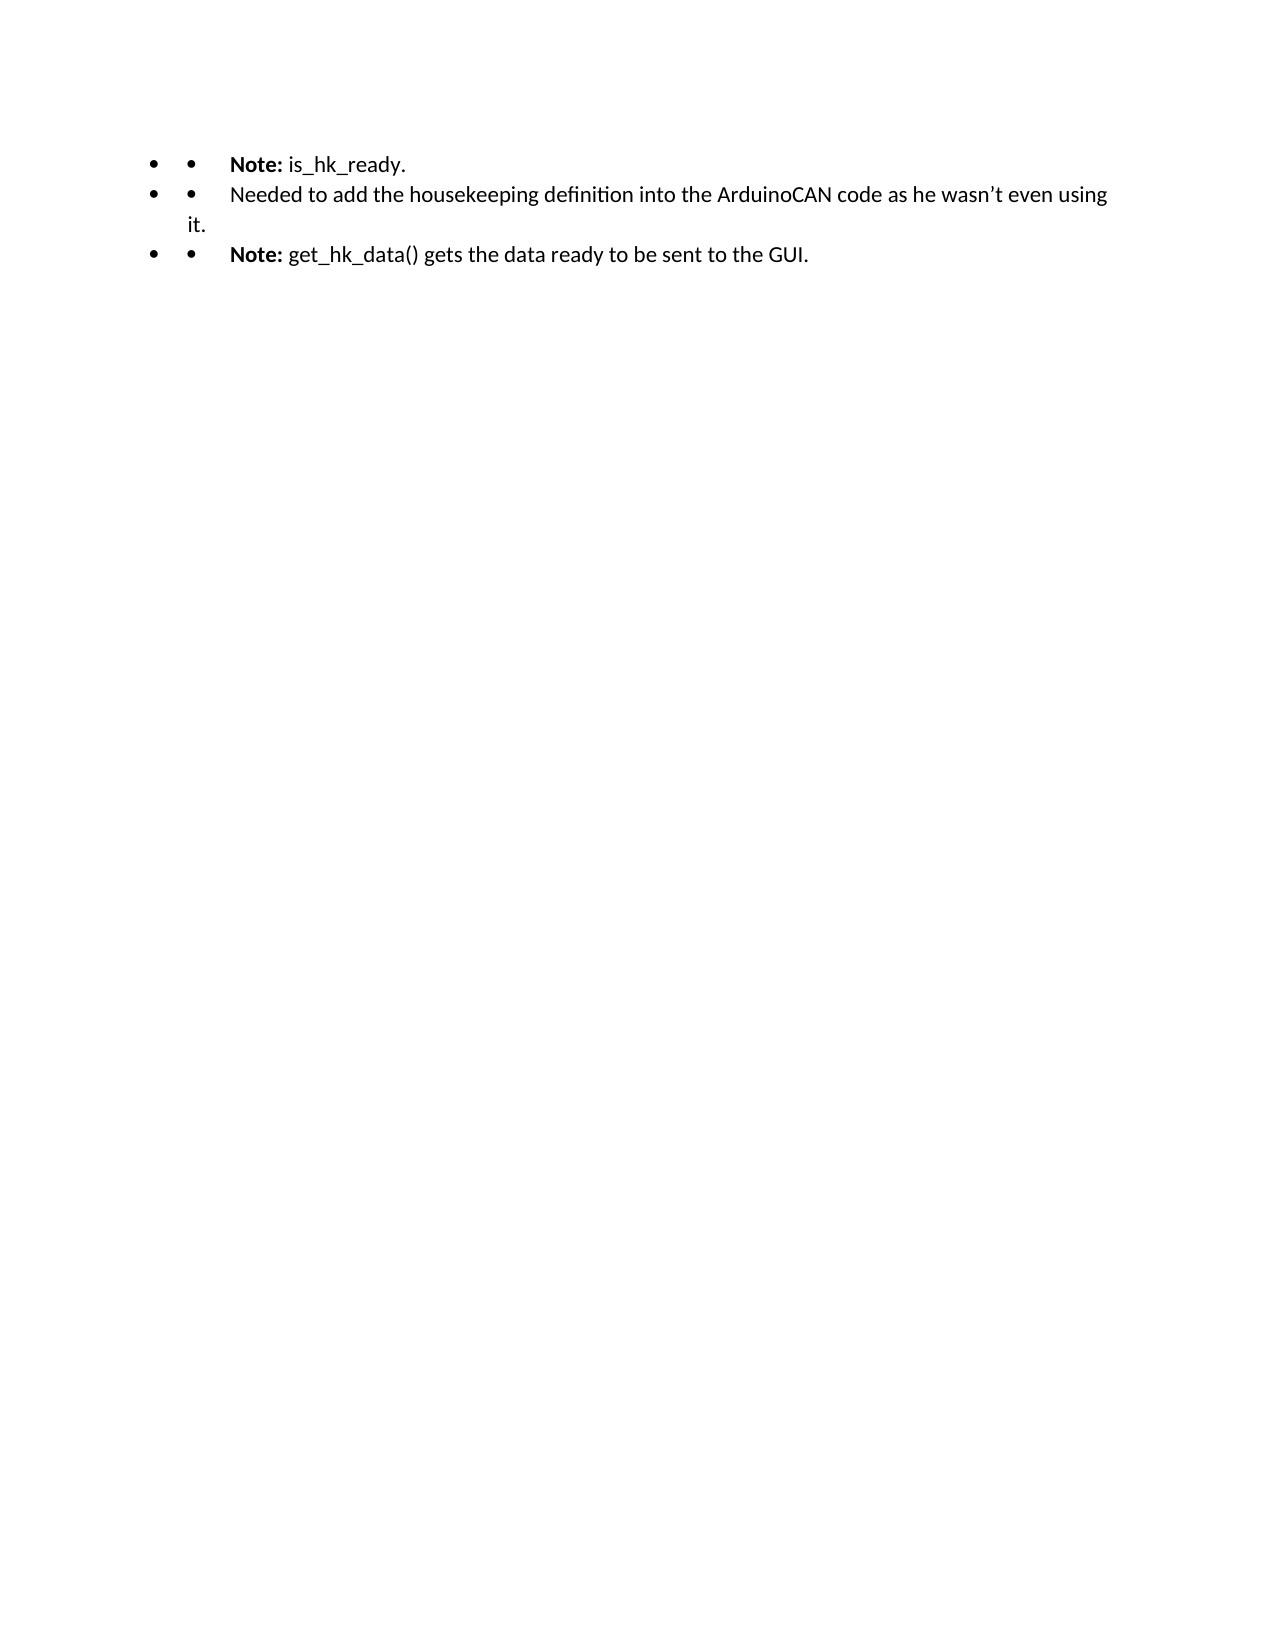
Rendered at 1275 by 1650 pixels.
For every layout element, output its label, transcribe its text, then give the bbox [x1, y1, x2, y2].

list  Note: get_hk_data() gets the data ready to be sent to the GUI. [150, 241, 1125, 269]
list  Needed to add the housekeeping definition into the ArduinoCAN code as he wasn’t even using it. [150, 180, 1125, 238]
list  Note: is_hk_ready. [150, 150, 1125, 178]
